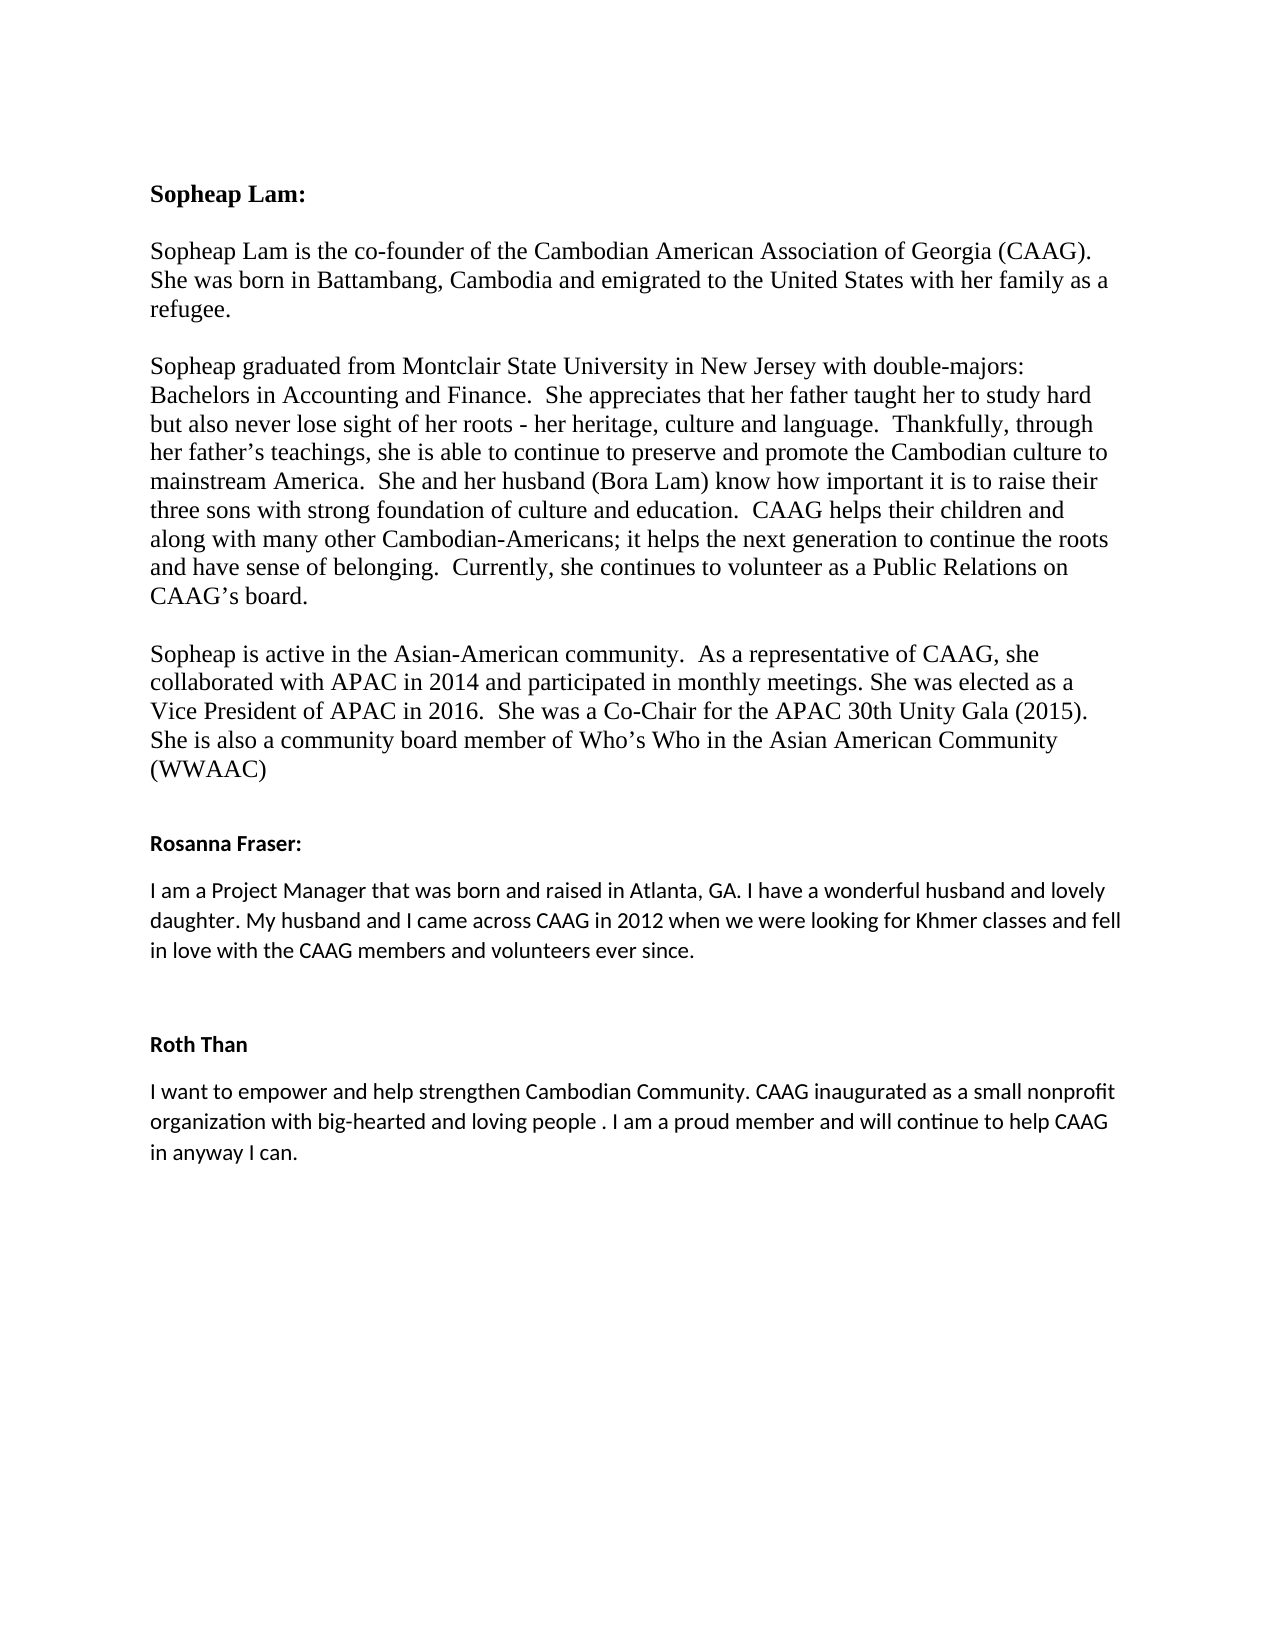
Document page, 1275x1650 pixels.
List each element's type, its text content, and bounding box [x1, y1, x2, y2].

text Roth Than [150, 1030, 1125, 1058]
text Rosanna Fraser: [150, 829, 1125, 857]
text Sopheap is active in the Asian-American community. As a representative of CAAG, she collaborated with APAC in 2014 and participated in monthly meetings. She was elected as a Vice President of APAC in 2016. She was a Co-Chair for the APAC 30th Unity Gala (2015). She is also a community board member of Who’s Who in the Asian American Community (WWAAC) [150, 639, 1125, 782]
text Sopheap graduated from Montclair State University in New Jersey with double-majors: Bachelors in Accounting and Finance. She appreciates that her father taught her to study hard but also never lose sight of her roots - her heritage, culture and language. Thankfully, through her father’s teachings, she is able to continue to preserve and promote the Cambodian culture to mainstream America. She and her husband (Bora Lam) know how important it is to raise their three sons with strong foundation of culture and education. CAAG helps their children and along with many other Cambodian-Americans; it helps the next generation to continue the roots and have sense of belonging. Currently, she continues to volunteer as a Public Relations on CAAG’s board. [150, 351, 1125, 610]
text Sopheap Lam: [150, 179, 1125, 207]
text I am a Project Manager that was born and raised in Atlanta, GA. I have a wonderful husband and lovely daughter. My husband and I came across CAAG in 2012 when we were looking for Khmer classes and fell in love with the CAAG members and volunteers ever since. [150, 876, 1125, 965]
text Sopheap Lam is the co-founder of the Cambodian American Association of Georgia (CAAG). She was born in Battambang, Cambodia and emigrated to the United States with her family as a refugee. [150, 236, 1125, 322]
text I want to empower and help strengthen Cambodian Community. CAAG inaugurated as a small nonprofit organization with big-hearted and loving people . I am a proud member and will continue to help CAAG in anyway I can. [150, 1077, 1125, 1166]
